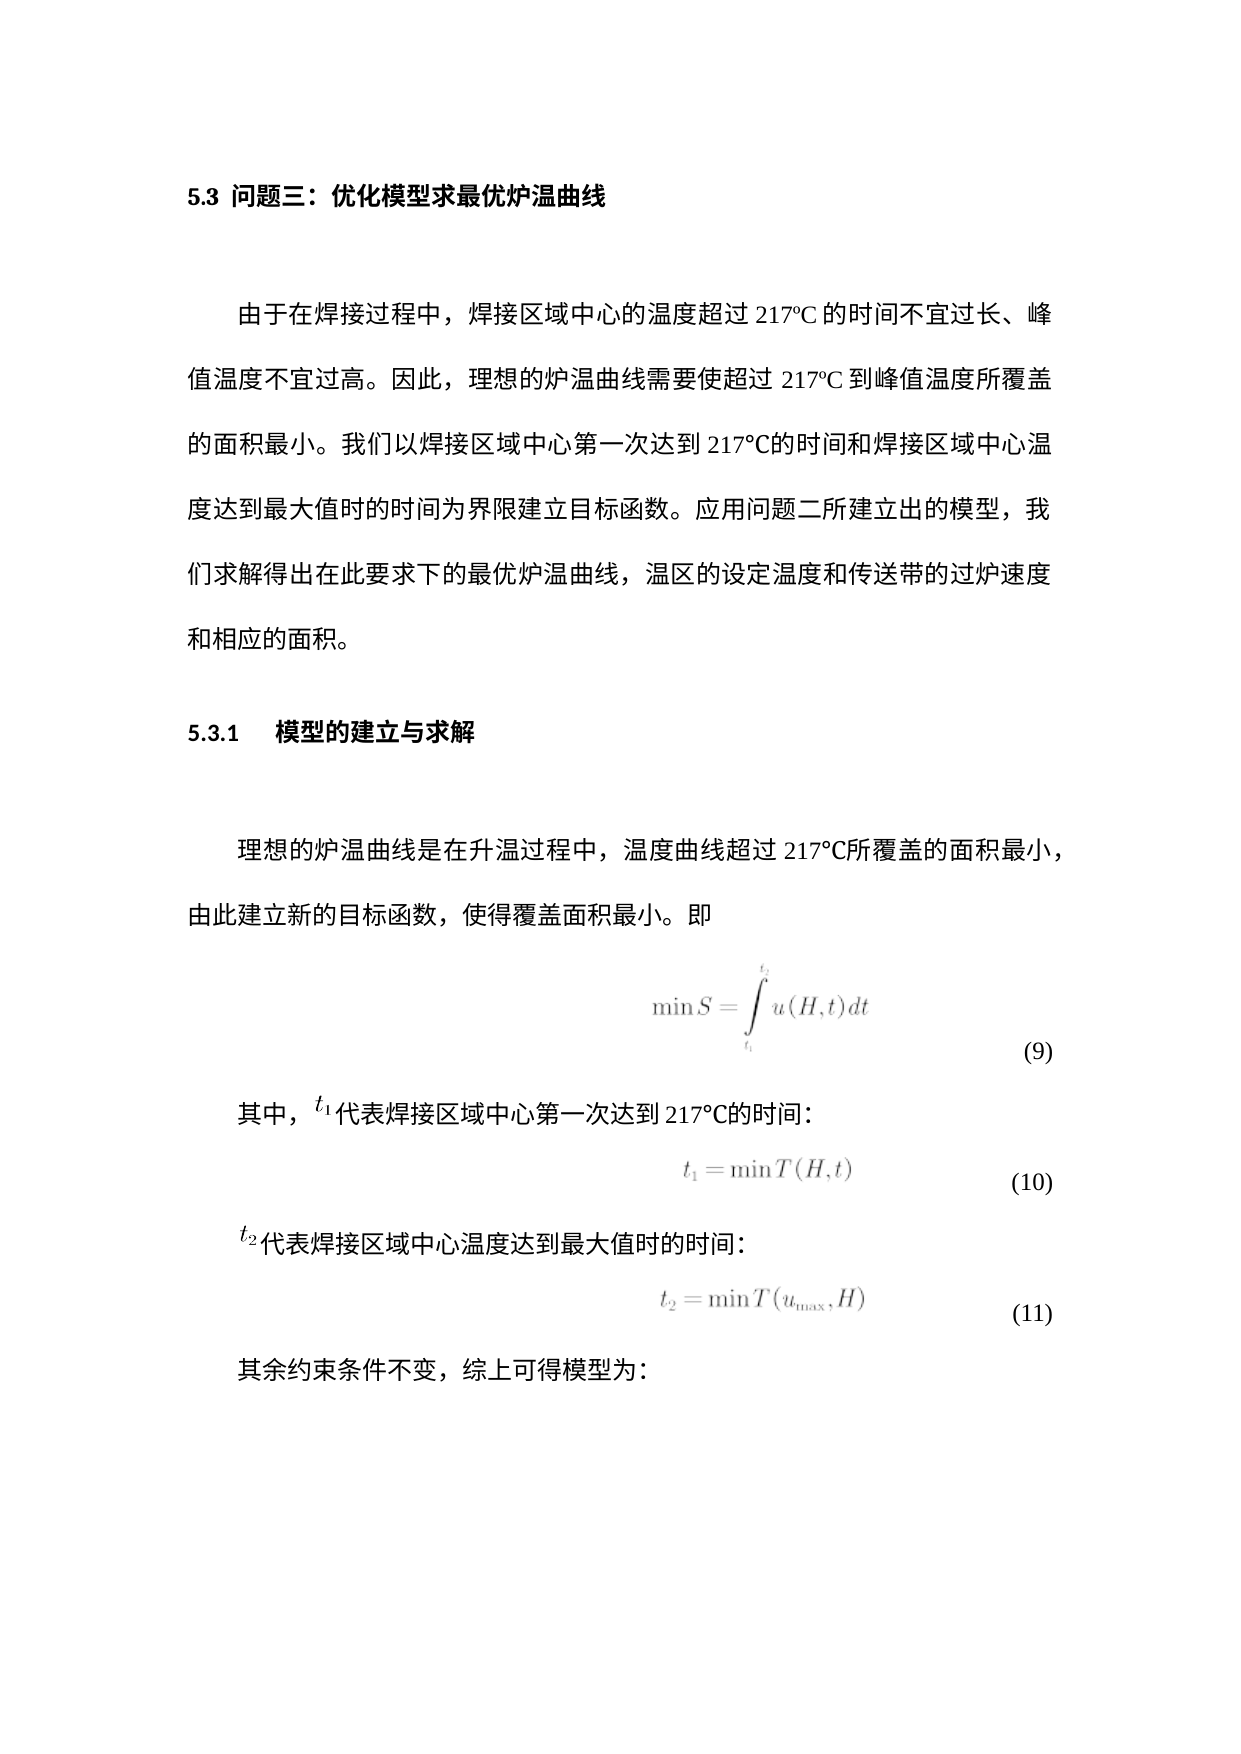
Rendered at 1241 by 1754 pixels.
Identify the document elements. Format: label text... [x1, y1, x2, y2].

text 代表焊接区域中心温度达到最大值时的时间： [187, 1206, 1053, 1271]
subtitle 问题三：优化模型求最优炉温曲线 [187, 162, 1053, 227]
text 由于在焊接过程中，焊接区域中心的温度超过217ºC的时间不宜过长、峰值温度不宜过高。因此，理想的炉温曲线需要使超过217ºC到峰值温度所覆盖的面积最小。我们以焊接区域中心第一次达到217℃的时间和焊接区域中心温度达到最大值时的时间为界限建立目标函数。应用问题二所建立出的模型，我们求解得出在此要求下的最优炉温曲线，温区的设定温度和传送带的过炉速度和相应的面积。 [187, 281, 1053, 671]
text 其余约束条件不变，综上可得模型为： [187, 1336, 1053, 1401]
text (9) [187, 946, 1053, 1076]
subtitle 模型的建立与求解 [187, 698, 1053, 763]
text (10) [187, 1141, 1053, 1206]
text 理想的炉温曲线是在升温过程中，温度曲线超过217℃所覆盖的面积最小，由此建立新的目标函数，使得覆盖面积最小。即 [187, 816, 1053, 946]
text 其中，代表焊接区域中心第一次达到217℃的时间： [187, 1076, 1053, 1141]
text (11) [187, 1271, 1053, 1336]
